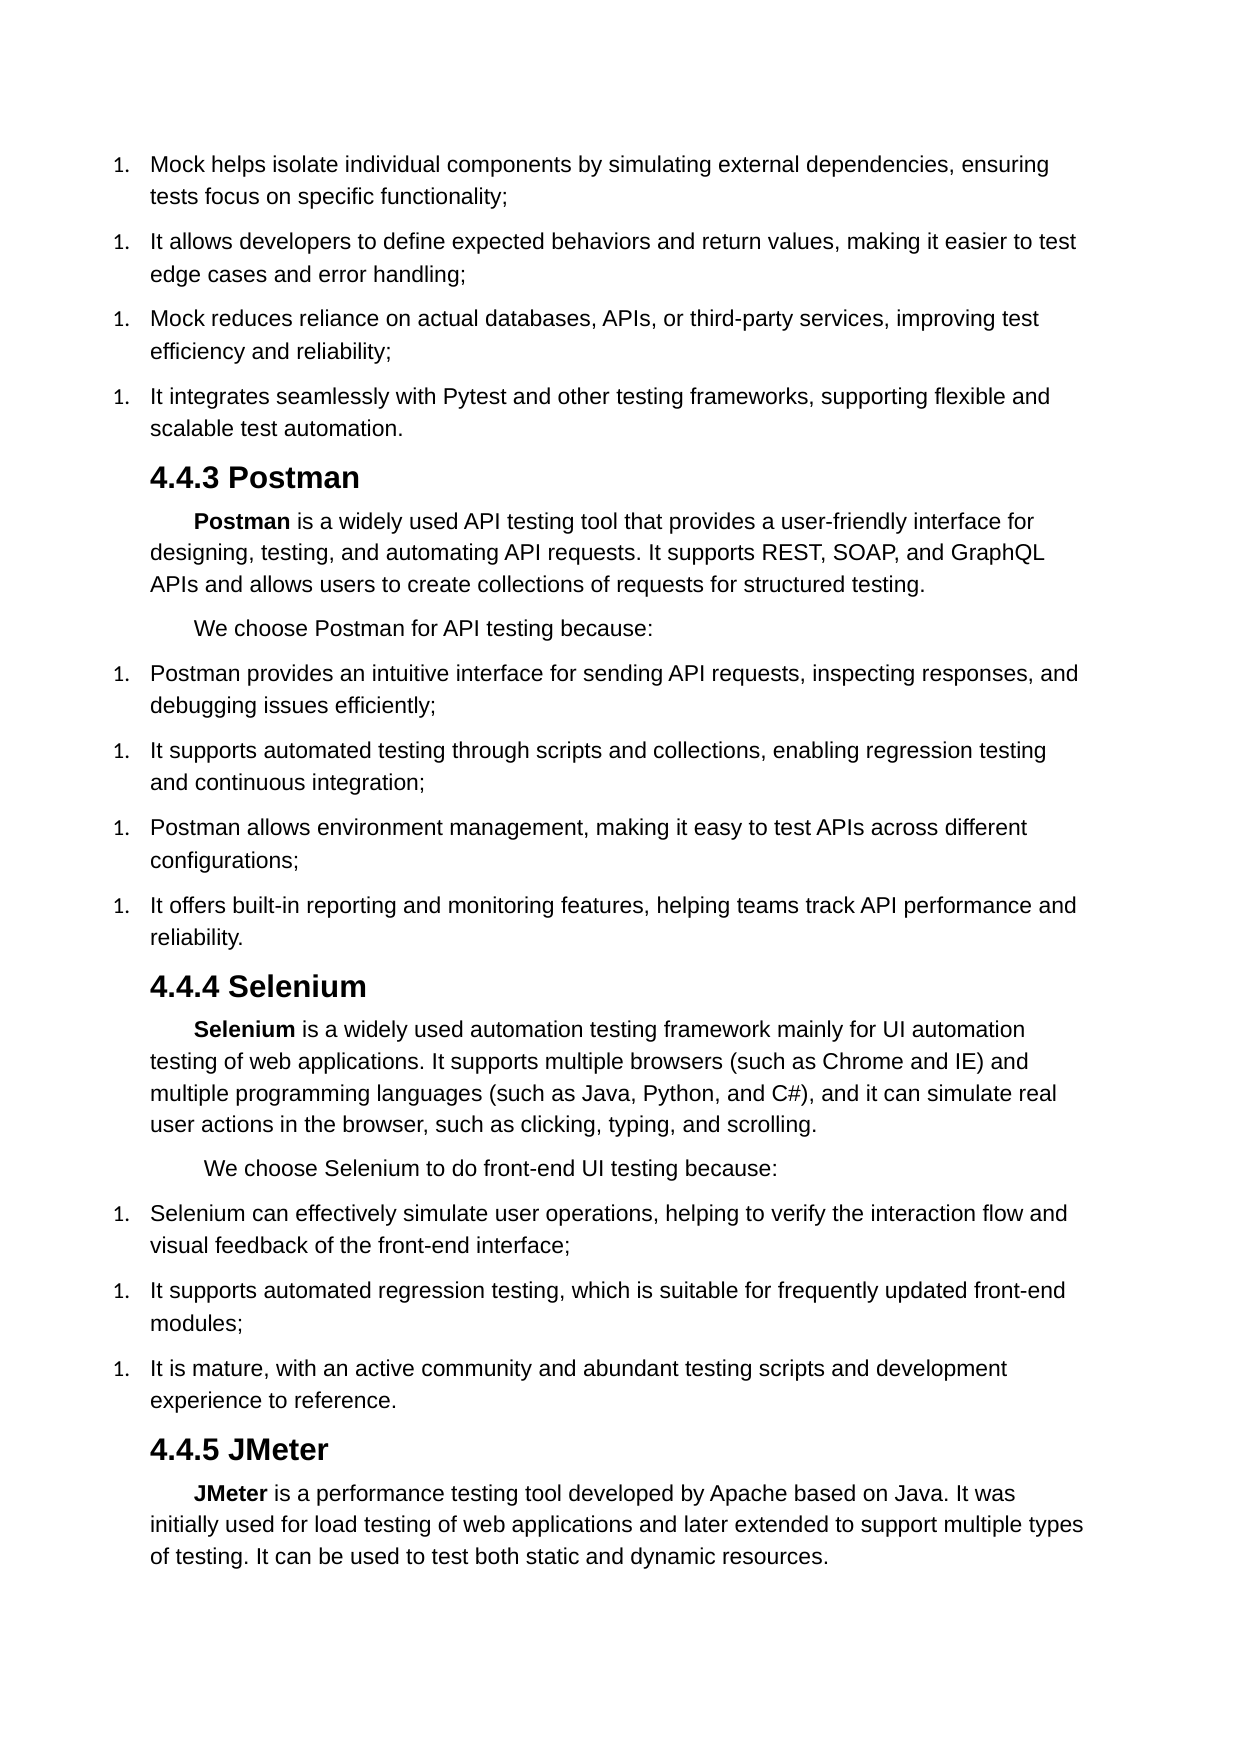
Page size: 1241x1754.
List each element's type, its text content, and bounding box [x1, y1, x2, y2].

list Postman allows environment management, making it easy to test APIs across different configurations; [112, 813, 1090, 873]
list It offers built-in reporting and monitoring features, helping teams track API performance and reliability. [112, 891, 1090, 950]
list It supports automated testing through scripts and collections, enabling regression testing and continuous integration; [112, 736, 1090, 796]
list Selenium can effectively simulate user operations, helping to verify the interaction flow and visual feedback of the front-end interface; [112, 1199, 1090, 1259]
list Mock helps isolate individual components by simulating external dependencies, ensuring tests focus on specific functionality; [112, 150, 1090, 209]
list Mock reduces reliance on actual databases, APIs, or third-party services, improving test efficiency and reliability; [112, 304, 1090, 364]
text Postman is a widely used API testing tool that provides a user-friendly interface for designing, testing, and automating API requests. It supports REST, SOAP, and GraphQL APIs and allows users to create collections of requests for structured testing. [150, 508, 1090, 597]
text Selenium is a widely used automation testing framework mainly for UI automation testing of web applications. It supports multiple browsers (such as Chrome and IE) and multiple programming languages (such as Java, Python, and C#), and it can simulate real user actions in the browser, such as clicking, typing, and scrolling. [150, 1016, 1090, 1137]
list It is mature, with an active community and abundant testing scripts and development experience to reference. [112, 1354, 1090, 1413]
text We choose Selenium to do front-end UI testing because: [197, 1155, 1090, 1182]
list It allows developers to define expected behaviors and return values, making it easier to test edge cases and error handling; [112, 227, 1090, 287]
text We choose Postman for API testing because: [150, 615, 1090, 641]
list It supports automated regression testing, which is suitable for frequently updated front-end modules; [112, 1277, 1090, 1336]
list Postman provides an intuitive interface for sending API requests, inspecting responses, and debugging issues efficiently; [112, 659, 1090, 718]
list It integrates seamlessly with Pytest and other testing frameworks, supporting flexible and scalable test automation. [112, 382, 1090, 441]
text JMeter is a performance testing tool developed by Apache based on Java. It was initially used for load testing of web applications and later extended to support multiple types of testing. It can be used to test both static and dynamic resources. [150, 1479, 1090, 1569]
